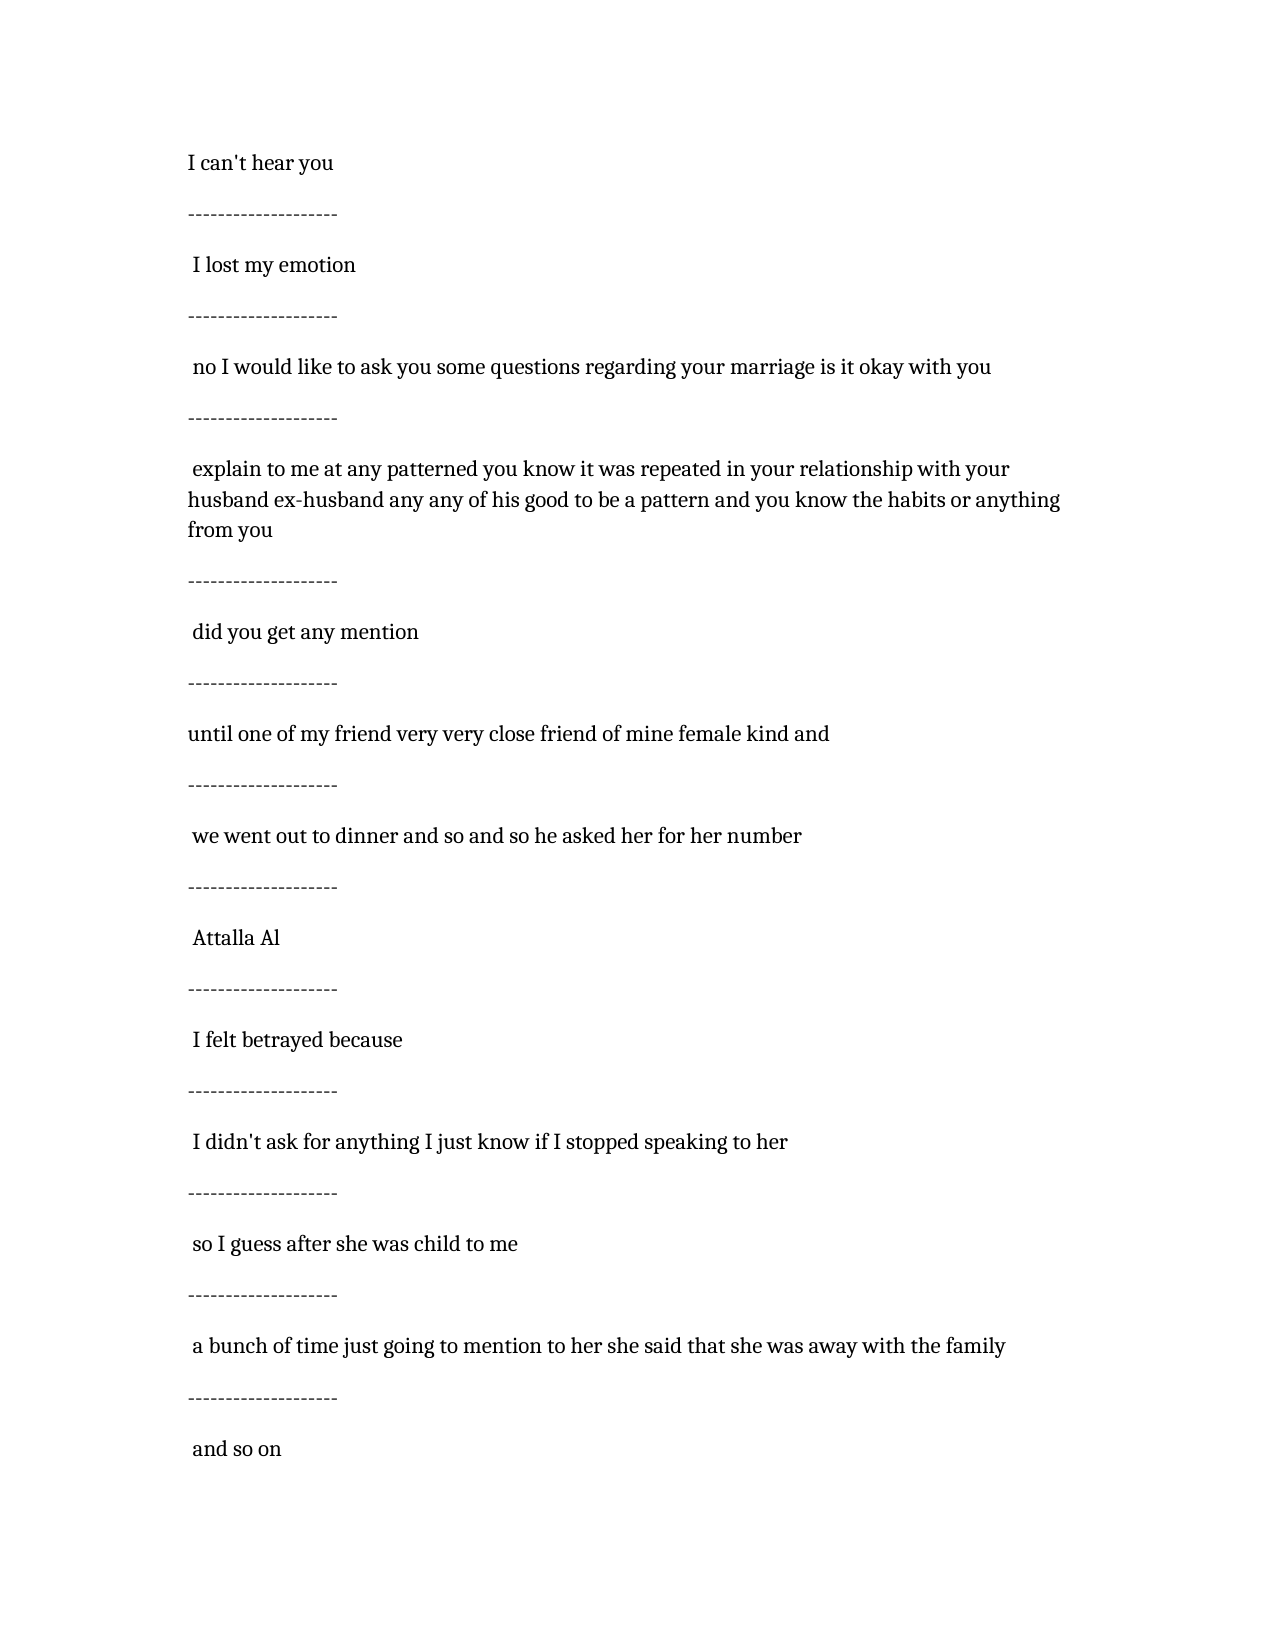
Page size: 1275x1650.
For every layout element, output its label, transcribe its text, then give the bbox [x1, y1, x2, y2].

text -------------------- [187, 1180, 1087, 1207]
text I lost my emotion [187, 252, 1087, 278]
text -------------------- [187, 976, 1087, 1002]
text -------------------- [187, 201, 1087, 227]
text a bunch of time just going to mention to her she said that she was away with the family [187, 1333, 1087, 1360]
text -------------------- [187, 874, 1087, 900]
text -------------------- [187, 670, 1087, 696]
text until one of my friend very very close friend of mine female kind and [187, 721, 1087, 747]
text -------------------- [187, 1282, 1087, 1309]
text Attalla Al [187, 925, 1087, 951]
text -------------------- [187, 772, 1087, 798]
text -------------------- [187, 568, 1087, 594]
text we went out to dinner and so and so he asked her for her number [187, 823, 1087, 849]
text explain to me at any patterned you know it was repeated in your relationship with your husband ex-husband any any of his good to be a pattern and you know the habits or anything from you [187, 456, 1087, 543]
text -------------------- [187, 405, 1087, 432]
text -------------------- [187, 1078, 1087, 1104]
text and so on [187, 1435, 1087, 1462]
text I didn't ask for anything I just know if I stopped speaking to her [187, 1129, 1087, 1156]
text I felt betrayed because [187, 1027, 1087, 1053]
text did you get any mention [187, 619, 1087, 645]
text -------------------- [187, 303, 1087, 329]
text -------------------- [187, 1384, 1087, 1411]
text I can't hear you [187, 150, 1087, 176]
text so I guess after she was child to me [187, 1231, 1087, 1258]
text no I would like to ask you some questions regarding your marriage is it okay with you [187, 354, 1087, 381]
